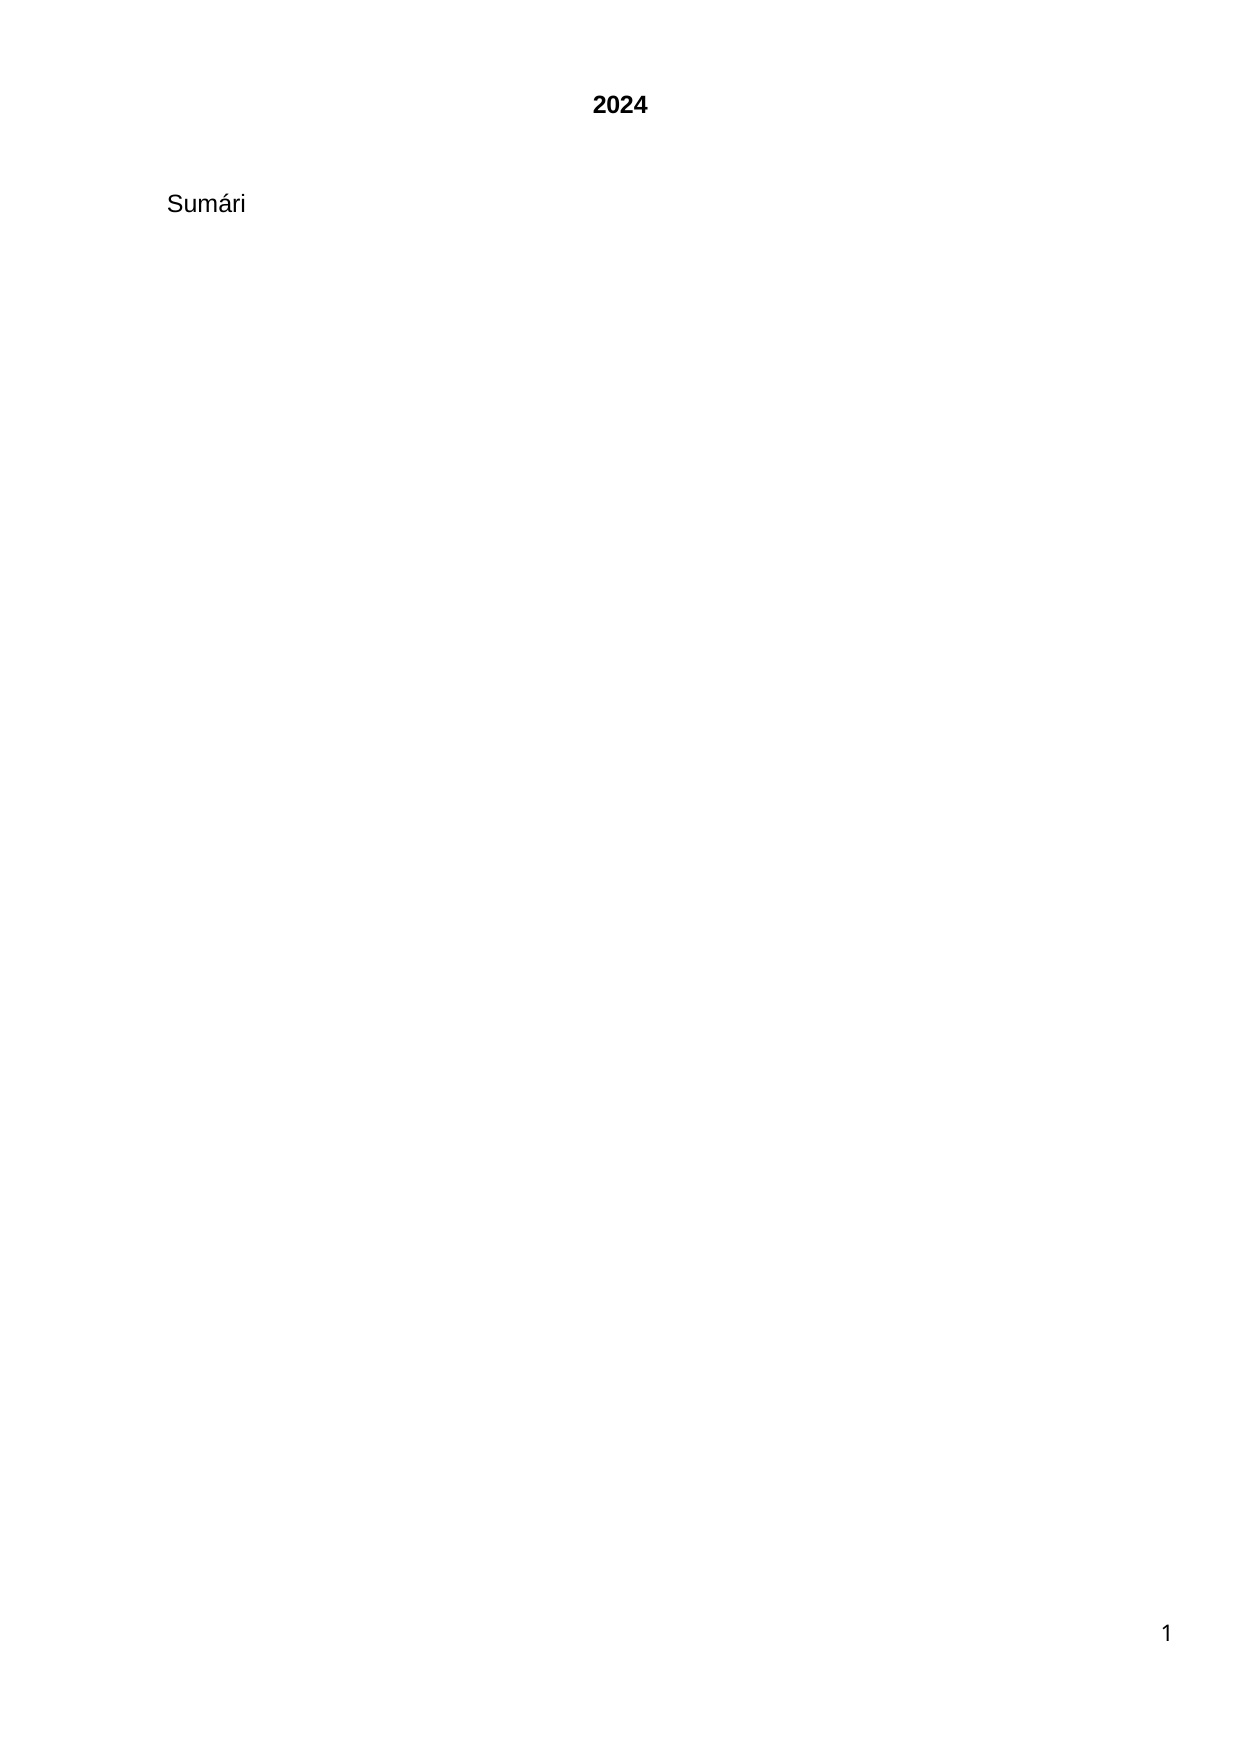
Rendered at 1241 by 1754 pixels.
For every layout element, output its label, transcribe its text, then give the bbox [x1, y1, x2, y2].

subtitle São Paulo 2024 [536, 90, 704, 118]
